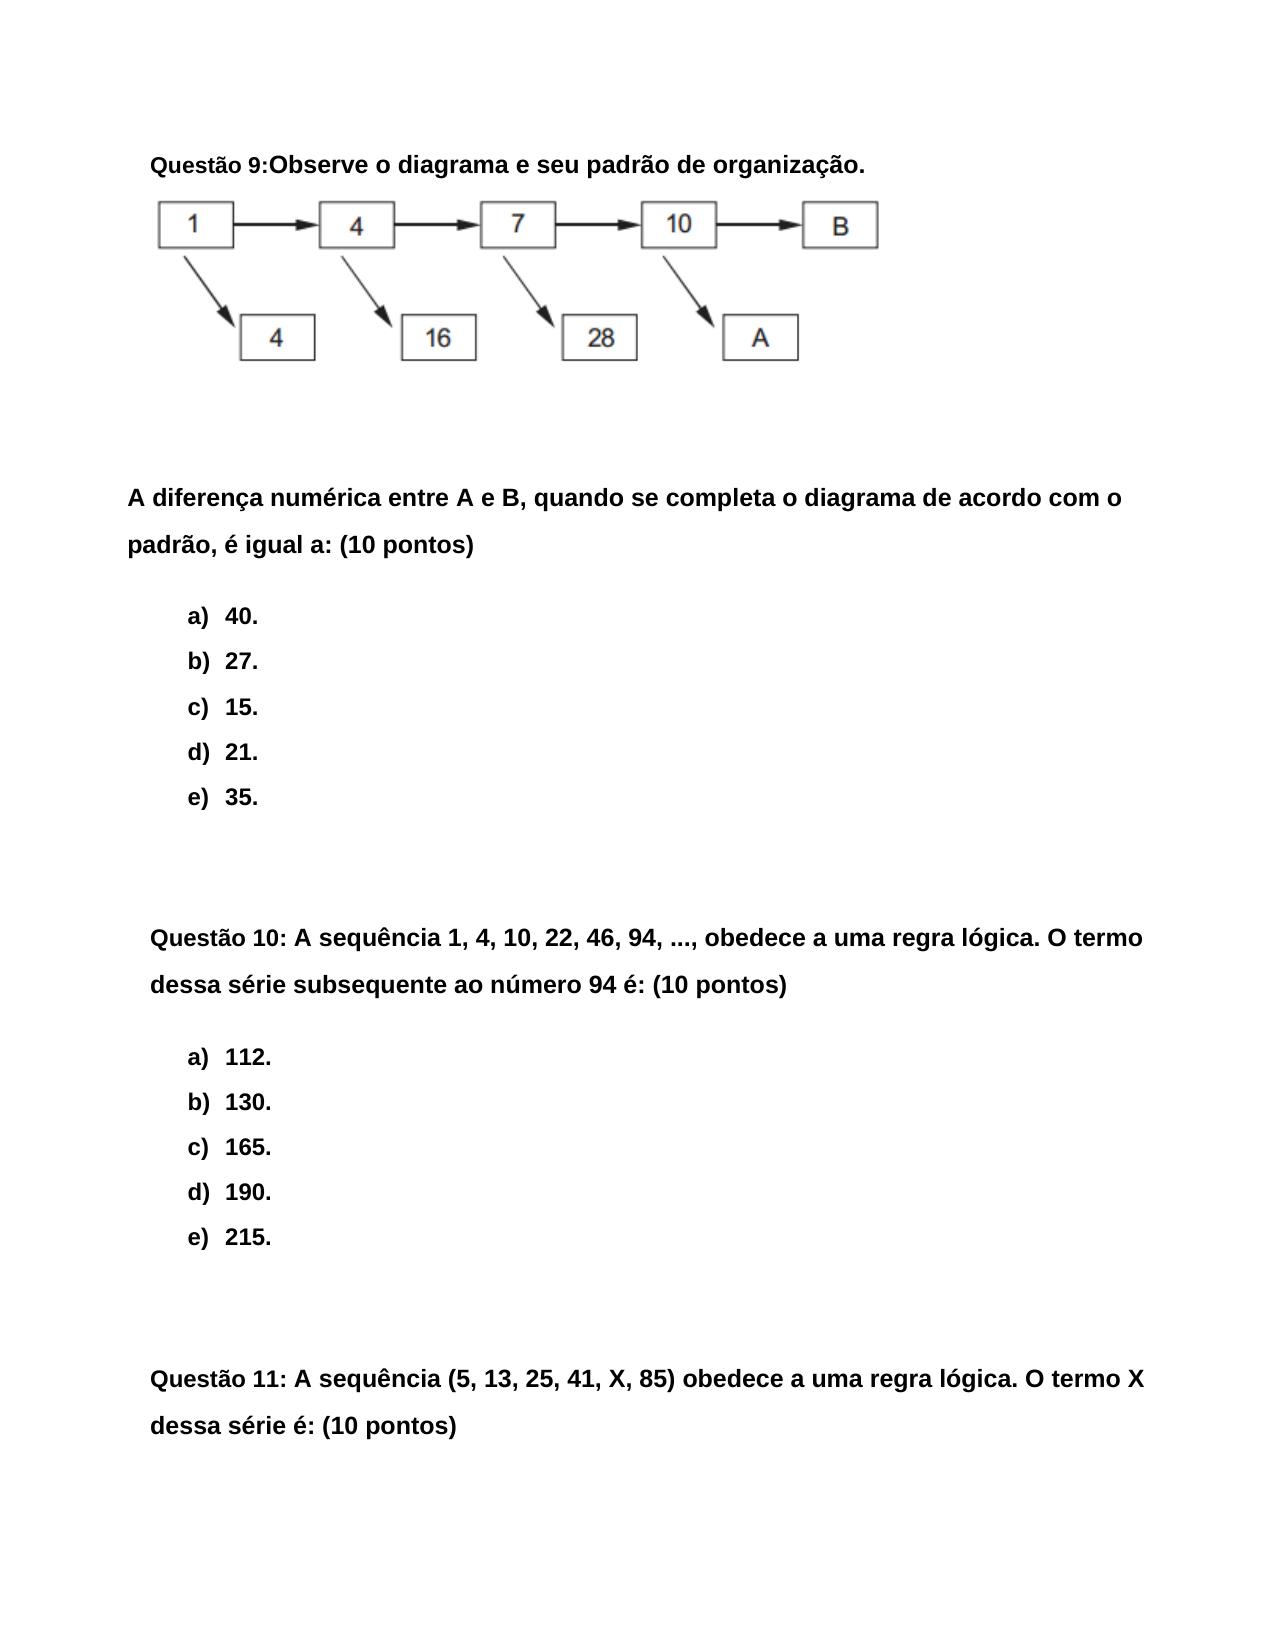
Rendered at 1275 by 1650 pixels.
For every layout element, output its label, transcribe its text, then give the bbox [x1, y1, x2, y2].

list 165. [187, 1133, 1148, 1160]
list 112. [187, 1042, 1148, 1070]
list 35. [187, 783, 1148, 810]
list 15. [187, 692, 1148, 720]
text Questão 11: A sequência (5, 13, 25, 41, X, 85) obedece a uma regra lógica. O termo X dessa série é: (10 pontos) [150, 1364, 1148, 1439]
list 215. [187, 1223, 1148, 1251]
list 27. [187, 647, 1148, 675]
list 21. [187, 738, 1148, 765]
list 40. [187, 602, 1148, 629]
text A diferença numérica entre A e B, quando se completa o diagrama de acordo com o padrão, é igual a: (10 pontos) [127, 483, 1148, 559]
text Questão 10: A sequência 1, 4, 10, 22, 46, 94, ..., obedece a uma regra lógica. O termo dessa série subsequente ao número 94 é: (10 pontos) [150, 923, 1148, 999]
picture [150, 195, 882, 369]
list 130. [187, 1088, 1148, 1115]
list 190. [187, 1178, 1148, 1206]
